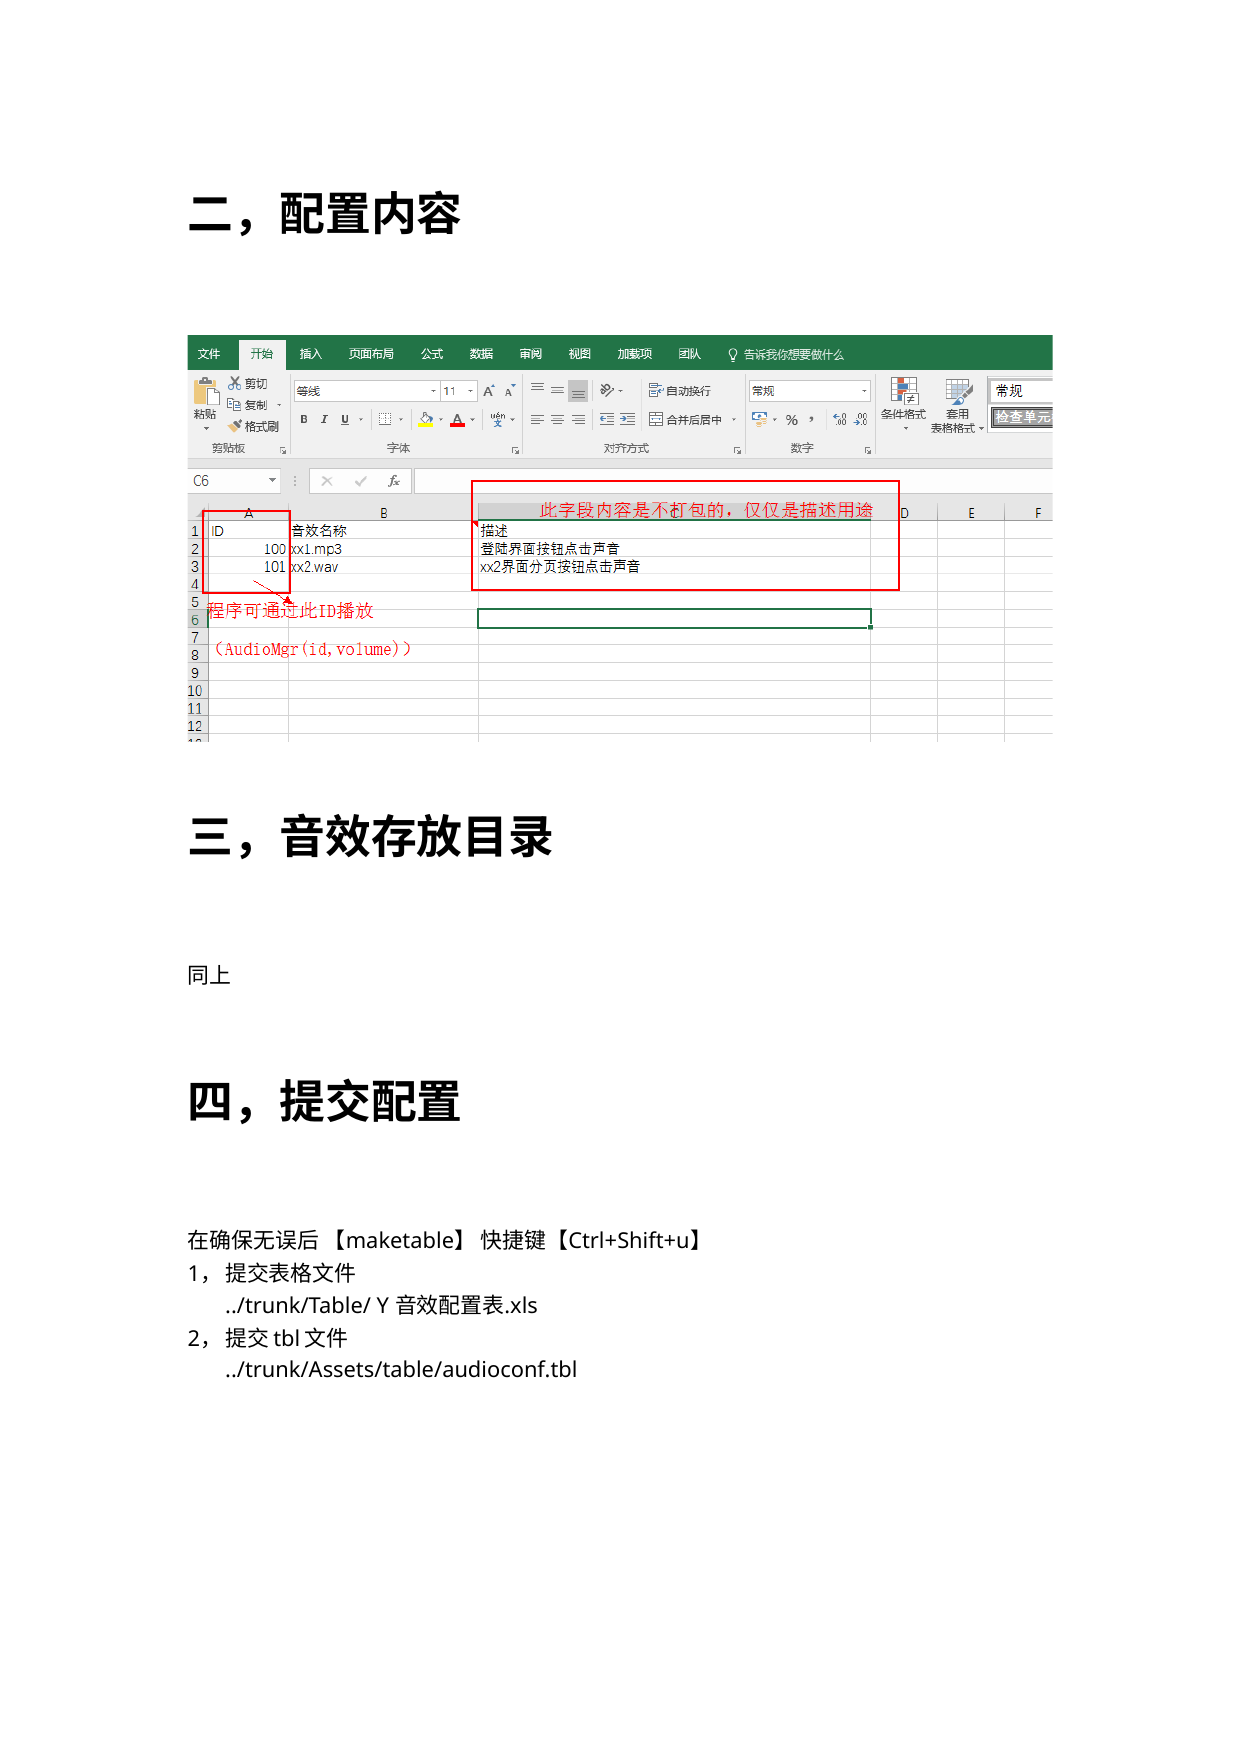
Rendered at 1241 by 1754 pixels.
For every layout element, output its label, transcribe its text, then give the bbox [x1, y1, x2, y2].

picture [187, 335, 1053, 742]
list 提交表格文件 [187, 1255, 1053, 1288]
list ../trunk/Assets/table/audioconf.tbl [225, 1353, 1053, 1385]
subtitle 二，配置内容 [187, 162, 1053, 259]
text 同上 [187, 958, 1053, 990]
list 提交tbl文件 [187, 1320, 1053, 1353]
subtitle 四，提交配置 [187, 1050, 1053, 1147]
subtitle 三，音效存放目录 [187, 784, 1053, 882]
text 在确保无误后 【maketable】 快捷键【Ctrl+Shift+u】 [187, 1223, 1053, 1255]
list ../trunk/Table/ Y 音效配置表.xls [225, 1288, 1053, 1320]
